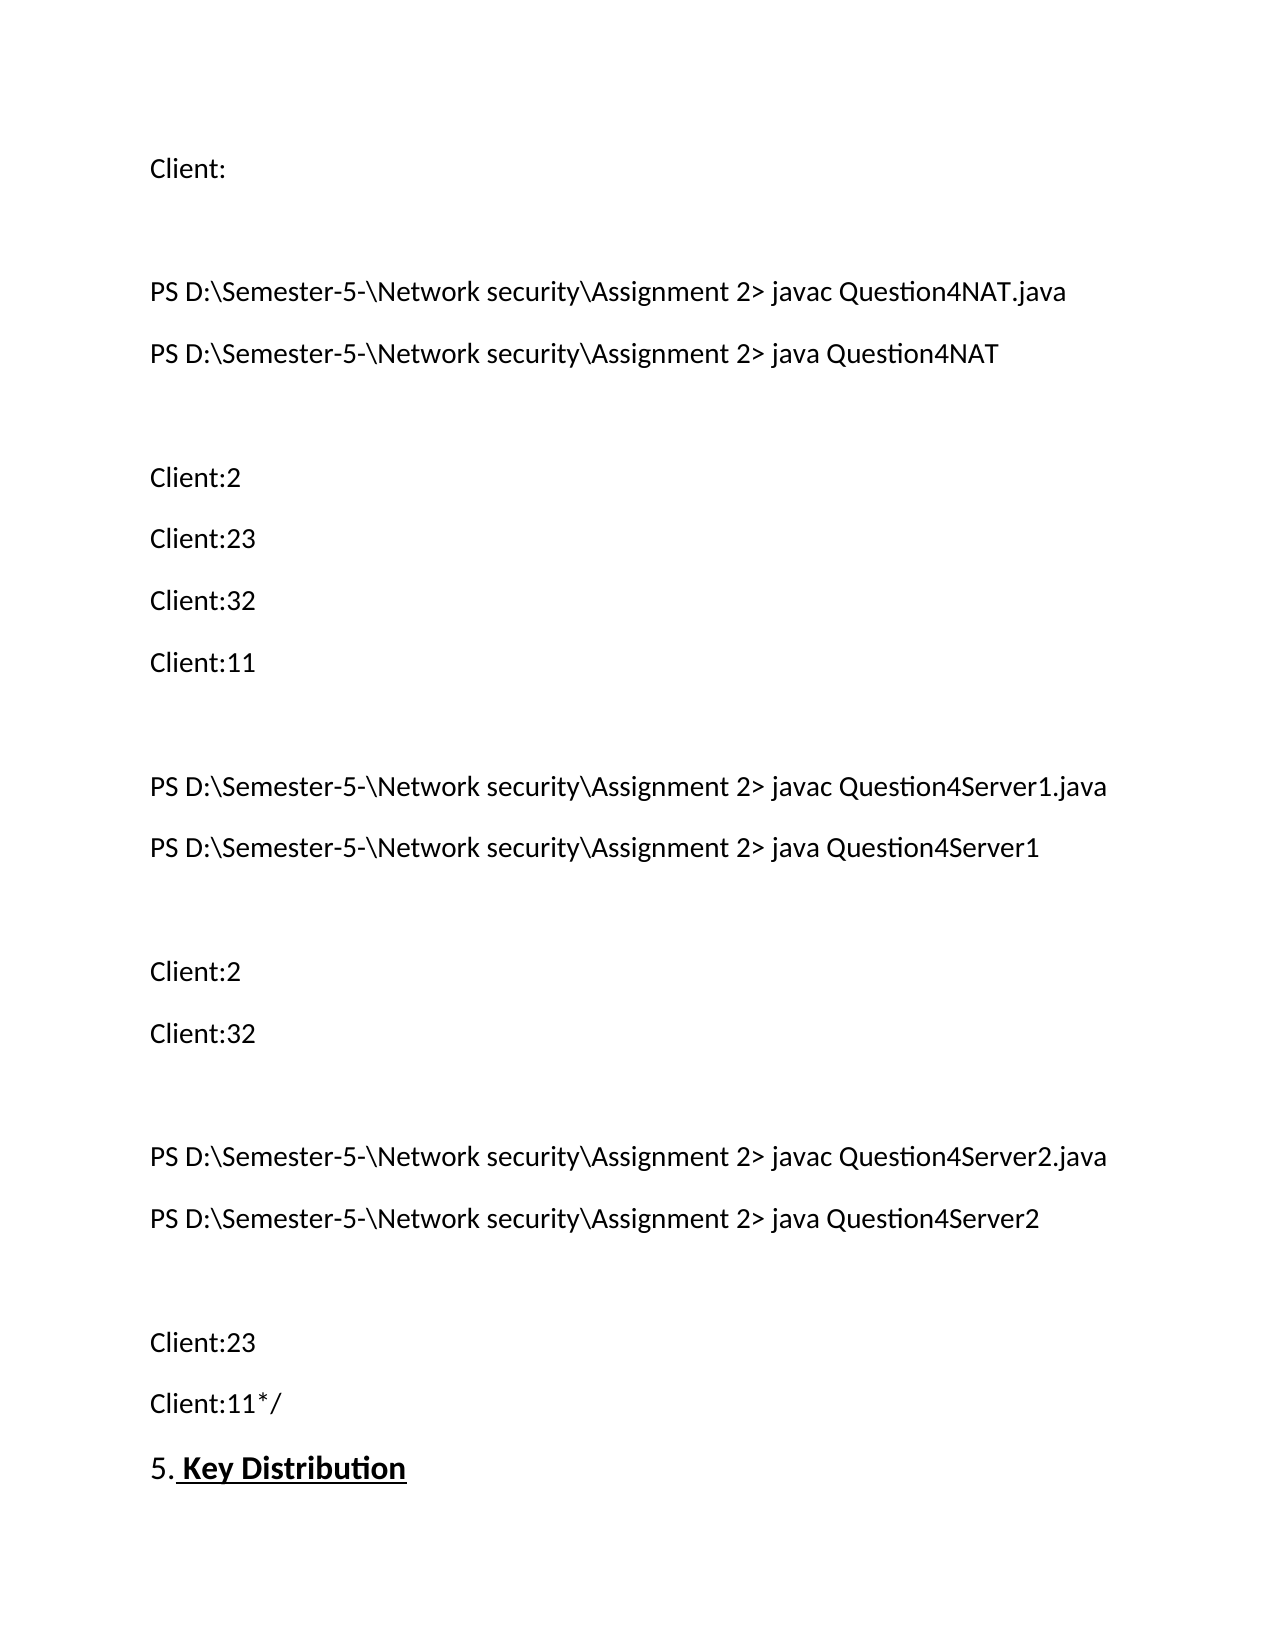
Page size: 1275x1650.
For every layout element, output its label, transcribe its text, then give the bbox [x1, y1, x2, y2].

text Client:32 [150, 582, 1125, 618]
text Client:23 [150, 521, 1125, 556]
text Client:32 [150, 1015, 1125, 1050]
text Client:11*/ [150, 1385, 1125, 1421]
text Client:11 [150, 644, 1125, 680]
text PS D:\Semester-5-\Network security\Assignment 2> javac Question4Server2.java [150, 1138, 1125, 1174]
text Client:23 [150, 1324, 1125, 1359]
text PS D:\Semester-5-\Network security\Assignment 2> java Question4NAT [150, 335, 1125, 371]
text 5. Key Distribution [150, 1447, 1125, 1488]
text Client:2 [150, 459, 1125, 494]
text PS D:\Semester-5-\Network security\Assignment 2> javac Question4NAT.java [150, 273, 1125, 309]
text PS D:\Semester-5-\Network security\Assignment 2> javac Question4Server1.java [150, 768, 1125, 803]
text Client: [150, 150, 1125, 186]
text PS D:\Semester-5-\Network security\Assignment 2> java Question4Server2 [150, 1200, 1125, 1236]
text Client:2 [150, 953, 1125, 989]
text PS D:\Semester-5-\Network security\Assignment 2> java Question4Server1 [150, 829, 1125, 865]
